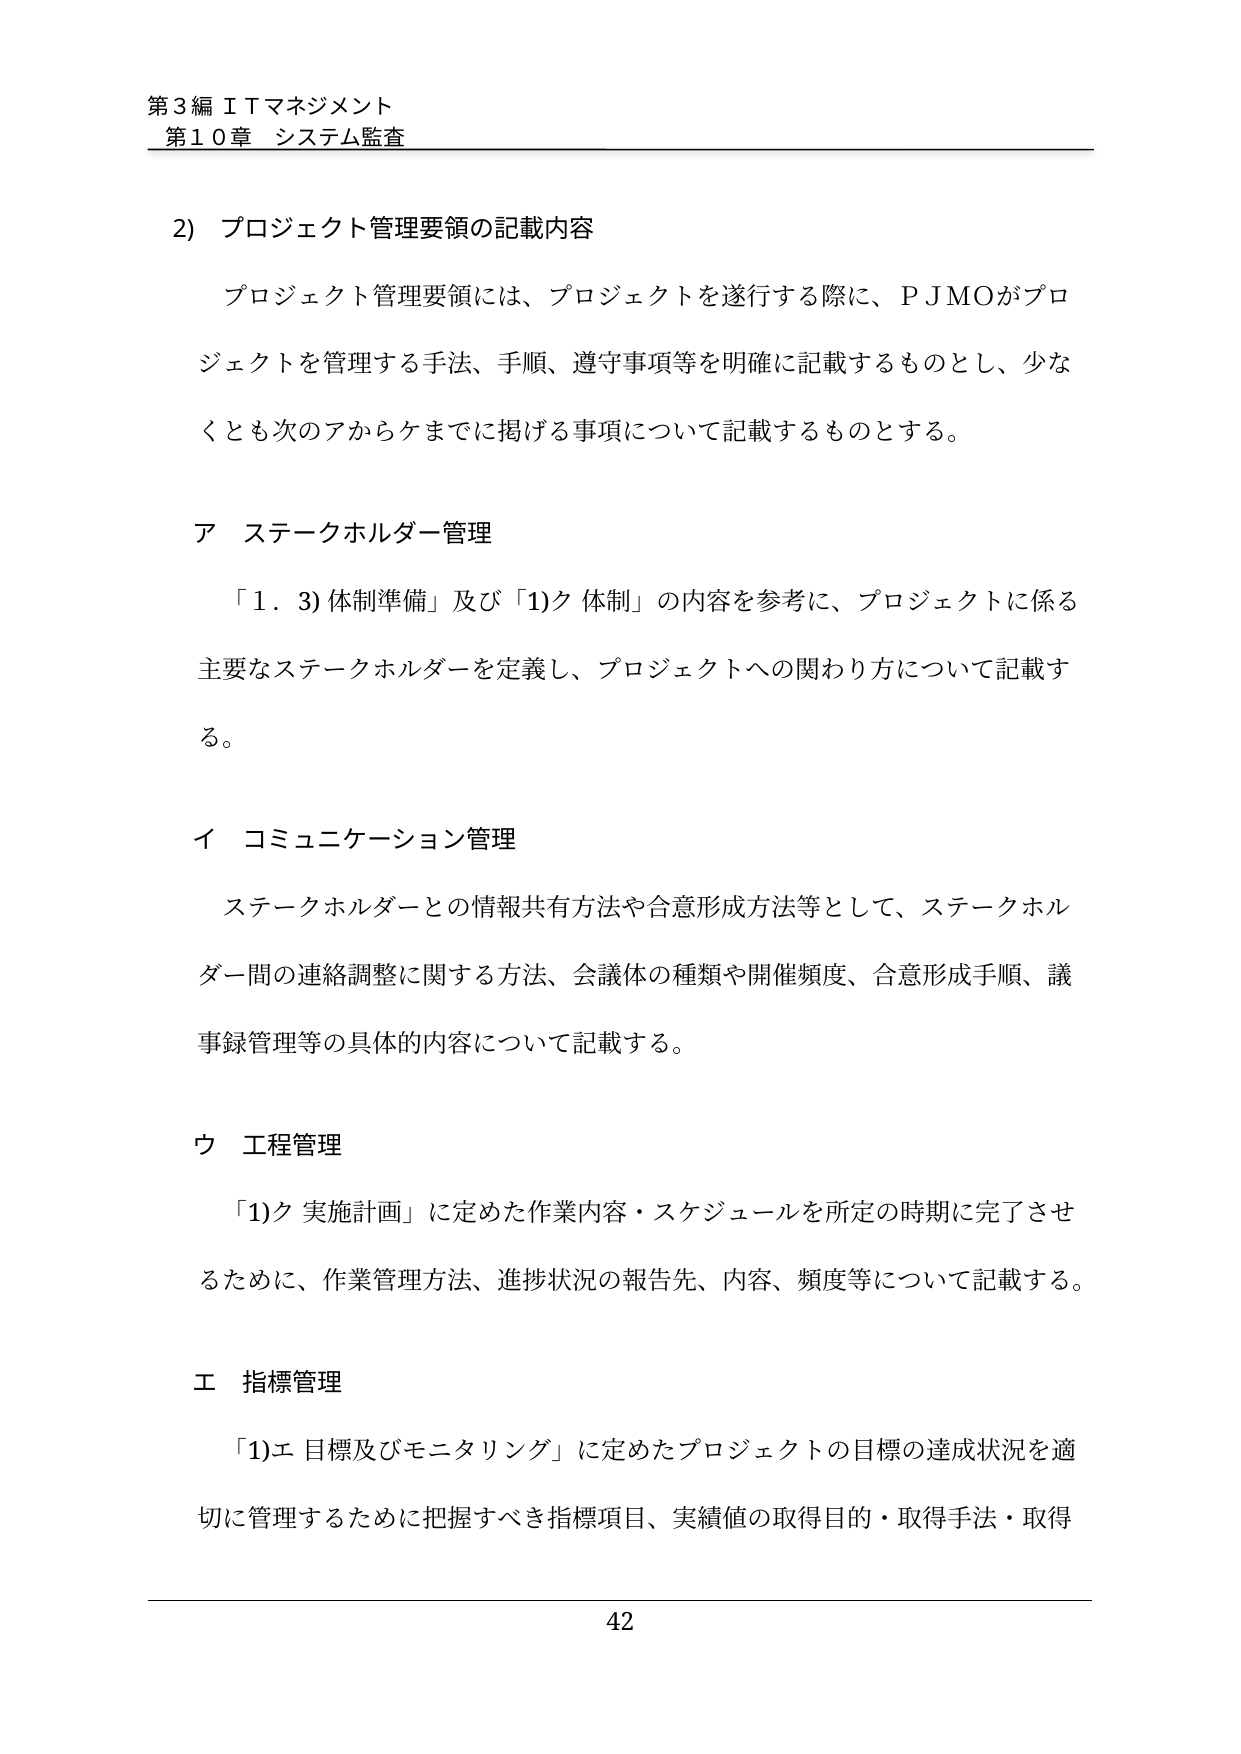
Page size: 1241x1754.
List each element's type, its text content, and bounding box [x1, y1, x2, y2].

subtitle 指標管理 [192, 1347, 1092, 1415]
subtitle コミュニケーション管理 [192, 804, 1092, 872]
text プロジェクト管理要領には、プロジェクトを遂行する際に、ＰＪＭＯがプロジェクトを管理する手法、手順、遵守事項等を明確に記載するものとし、少なくとも次のアからケまでに掲げる事項について記載するものとする。 [198, 260, 1092, 464]
subtitle プロジェクト管理要領の記載内容 [172, 192, 1092, 260]
text 「1)ク 実施計画」に定めた作業内容・スケジュールを所定の時期に完了させるために、作業管理方法、進捗状況の報告先、内容、頻度等について記載する。 [198, 1177, 1092, 1313]
subtitle ステークホルダー管理 [192, 498, 1092, 566]
text 「１．3) 体制準備」及び「1)ク 体制」の内容を参考に、プロジェクトに係る主要なステークホルダーを定義し、プロジェクトへの関わり方について記載する。 [198, 566, 1092, 770]
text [198, 1415, 1092, 1551]
text ステークホルダーとの情報共有方法や合意形成方法等として、ステークホルダー間の連絡調整に関する方法、会議体の種類や開催頻度、合意形成手順、議事録管理等の具体的内容について記載する。 [198, 872, 1092, 1075]
subtitle 工程管理 [192, 1109, 1092, 1177]
